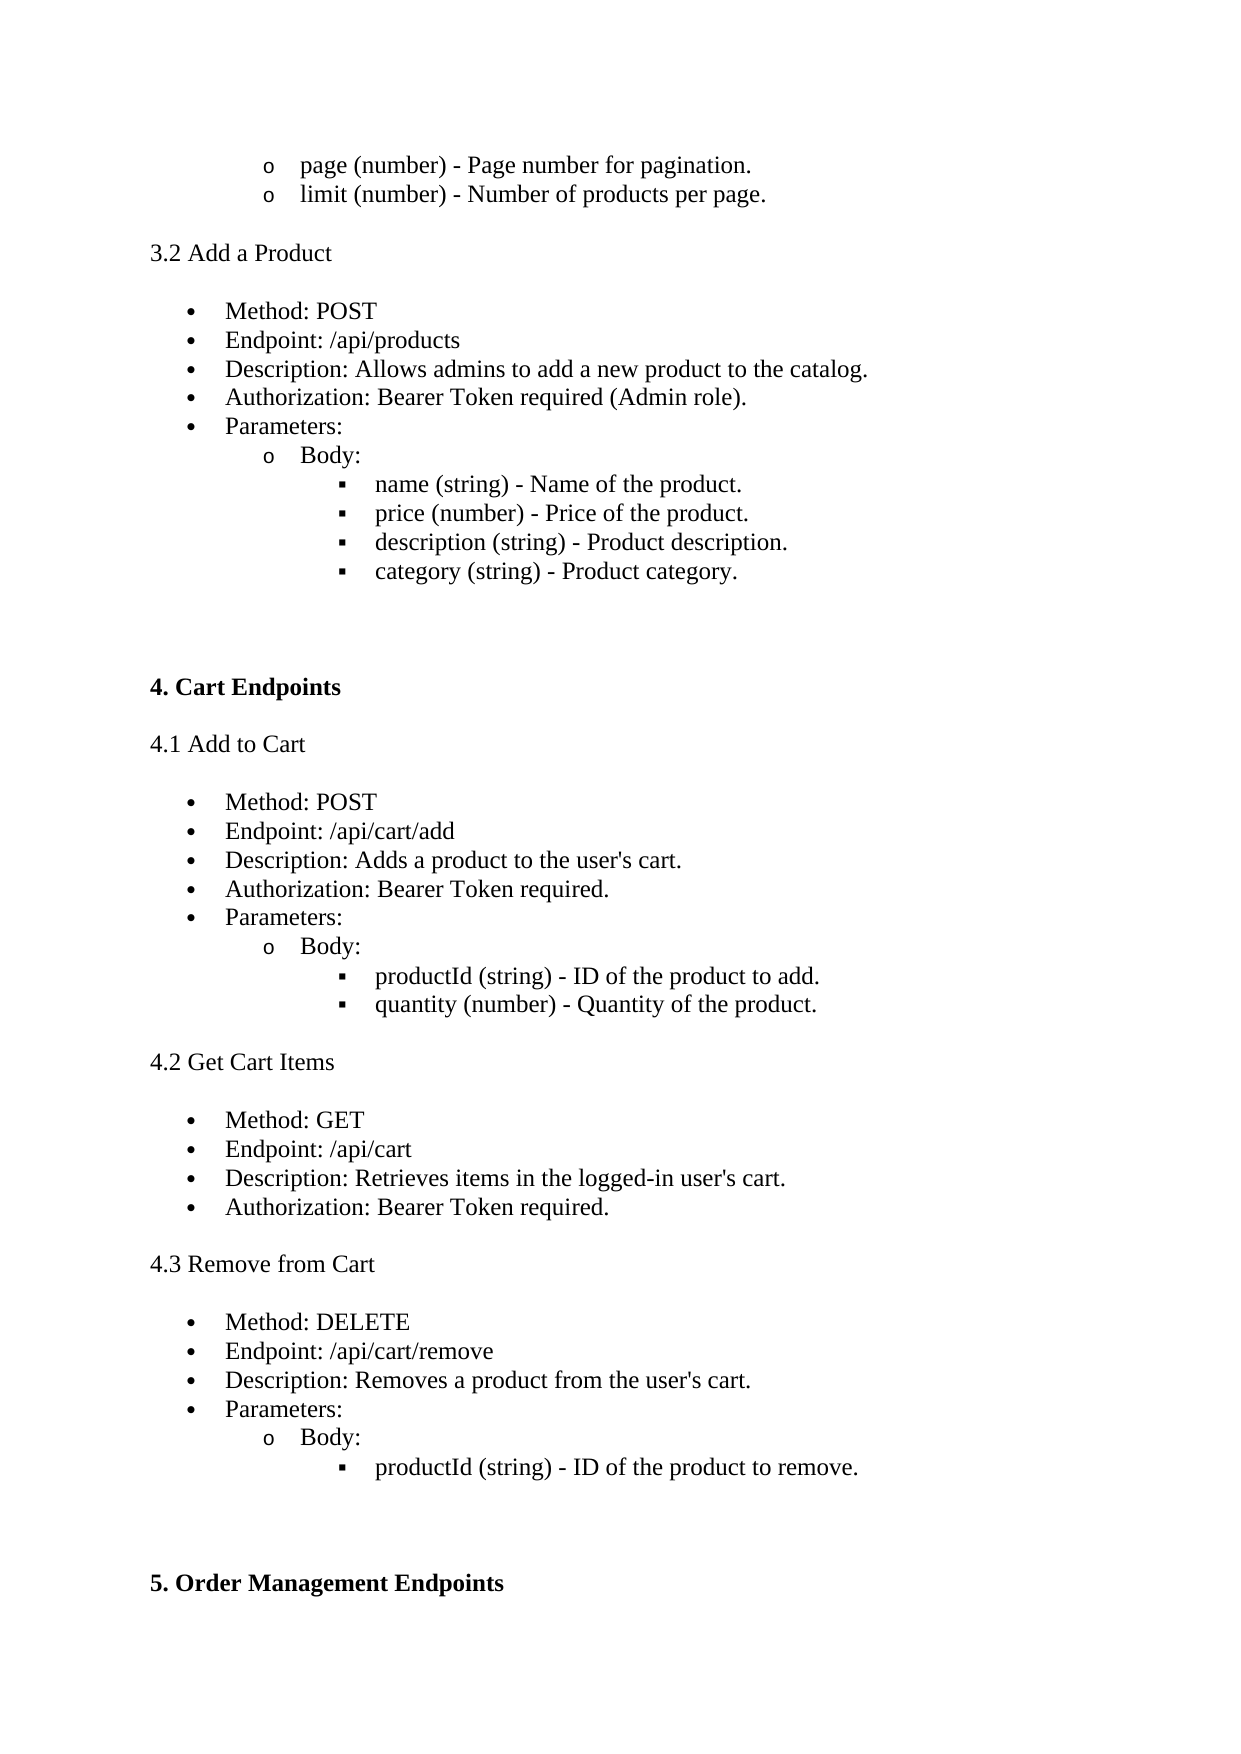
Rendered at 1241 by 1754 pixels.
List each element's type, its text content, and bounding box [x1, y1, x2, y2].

list Description: Adds a product to the user's cart. [187, 845, 1090, 874]
list Authorization: Bearer Token required. [187, 1192, 1090, 1220]
list Method: POST [187, 296, 1090, 325]
list name (string) - Name of the product. [337, 469, 1090, 498]
list category (string) - Product category. [337, 556, 1090, 584]
list Body: [262, 931, 1090, 961]
list price (number) - Price of the product. [337, 498, 1090, 527]
list Endpoint: /api/cart/add [187, 816, 1090, 845]
list description (string) - Product description. [337, 527, 1090, 556]
list Method: GET [187, 1105, 1090, 1134]
text 3.2 Add a Product [150, 238, 1090, 267]
list productId (string) - ID of the product to add. [337, 961, 1090, 989]
list Description: Removes a product from the user's cart. [187, 1365, 1090, 1394]
list Description: Retrieves items in the logged-in user's cart. [187, 1163, 1090, 1192]
text 4.1 Add to Cart [150, 729, 1090, 758]
text 4. Cart Endpoints [150, 672, 1090, 700]
list Description: Allows admins to add a new product to the catalog. [187, 354, 1090, 382]
text 5. Order Management Endpoints [150, 1568, 1090, 1597]
text 4.3 Remove from Cart [150, 1249, 1090, 1278]
list quantity (number) - Quantity of the product. [337, 989, 1090, 1018]
list Body: [262, 1422, 1090, 1452]
list Parameters: [187, 411, 1090, 440]
list Parameters: [187, 1394, 1090, 1422]
list Endpoint: /api/products [187, 325, 1090, 354]
list limit (number) - Number of products per page. [262, 179, 1090, 209]
list Endpoint: /api/cart/remove [187, 1336, 1090, 1365]
list productId (string) - ID of the product to remove. [337, 1452, 1090, 1481]
list Authorization: Bearer Token required. [187, 874, 1090, 902]
list Parameters: [187, 902, 1090, 931]
list Method: DELETE [187, 1307, 1090, 1336]
text 4.2 Get Cart Items [150, 1047, 1090, 1076]
list Authorization: Bearer Token required (Admin role). [187, 382, 1090, 411]
list Endpoint: /api/cart [187, 1134, 1090, 1163]
list page (number) - Page number for pagination. [262, 150, 1090, 179]
list Method: POST [187, 787, 1090, 816]
list Body: [262, 440, 1090, 469]
